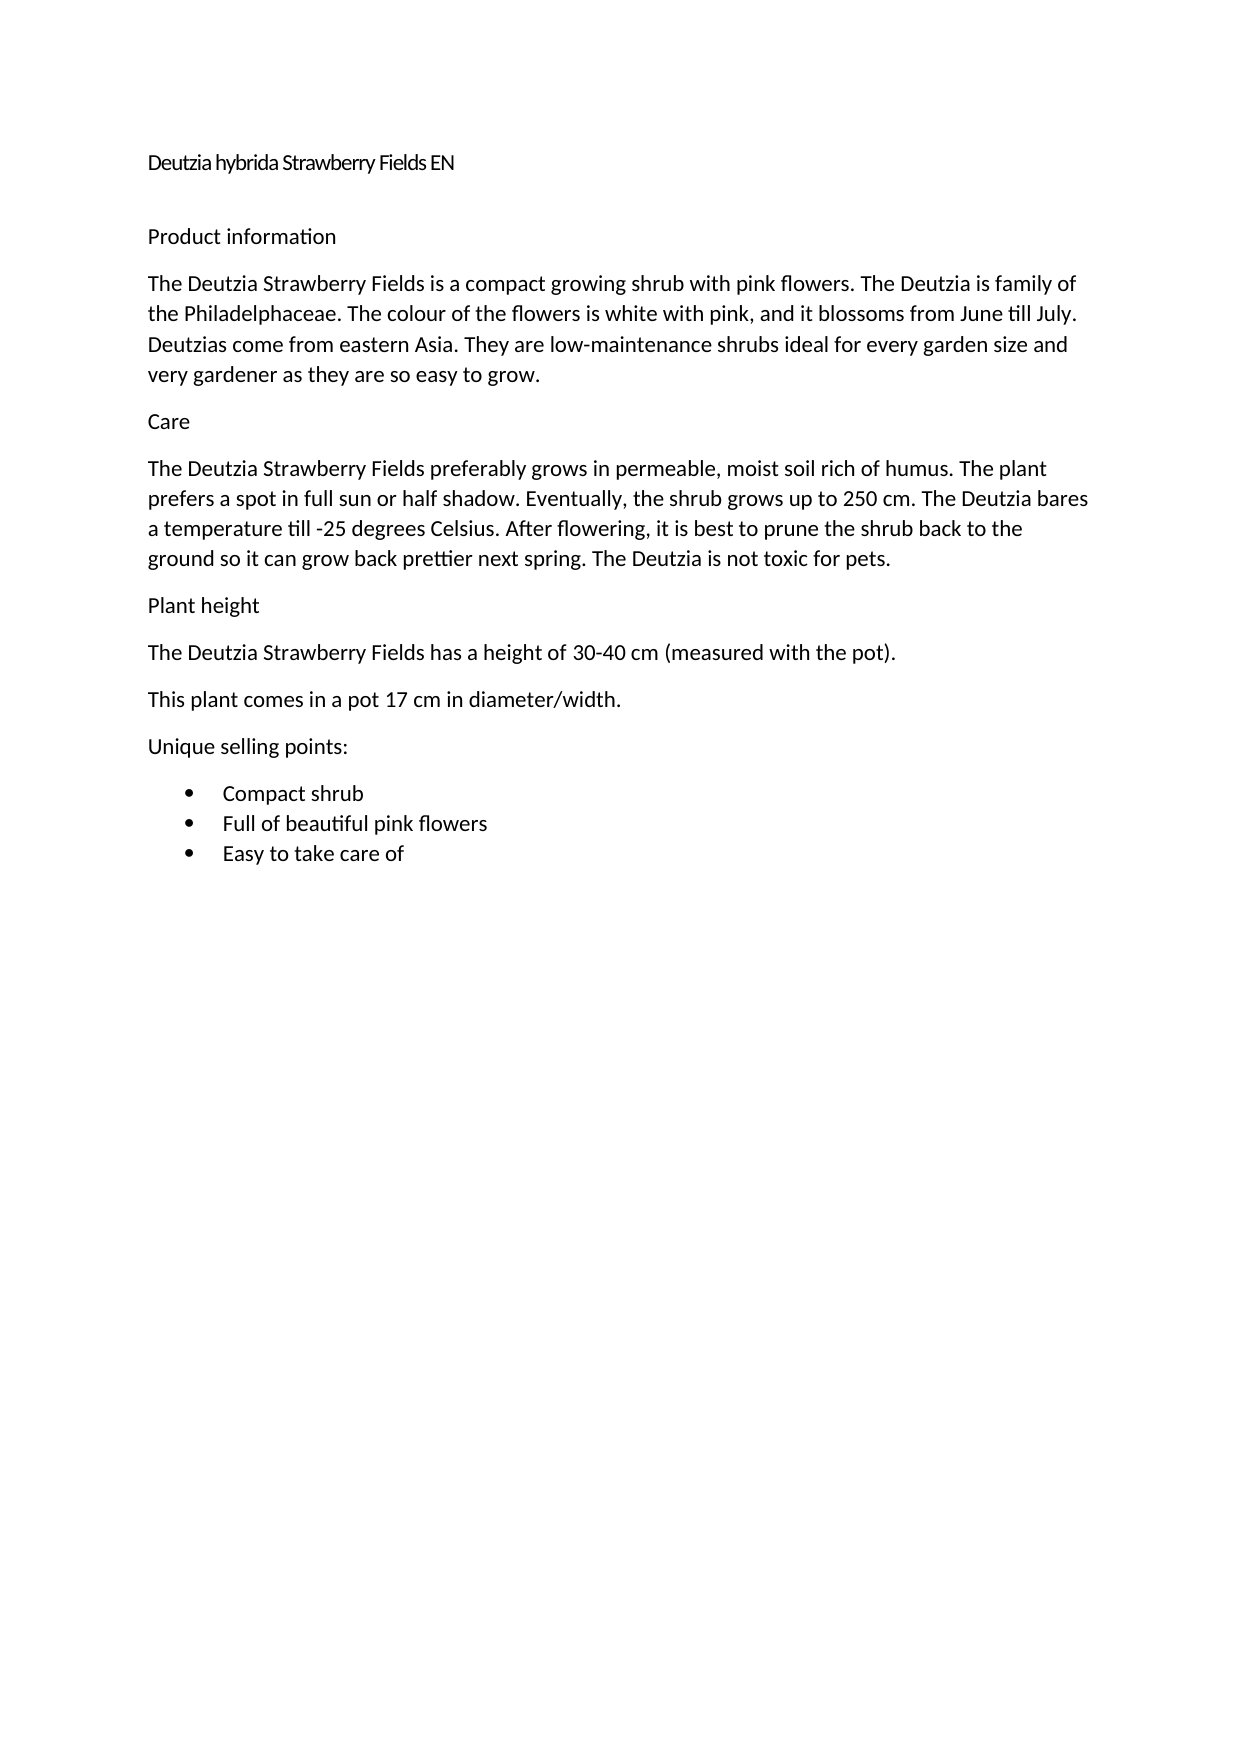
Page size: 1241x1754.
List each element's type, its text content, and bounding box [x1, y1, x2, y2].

list Compact shrub [185, 779, 1093, 807]
text The Deutzia Strawberry Fields has a height of 30-40 cm (measured with the pot). [148, 638, 1093, 666]
text The Deutzia Strawberry Fields preferably grows in permeable, moist soil rich of humus. The plant prefers a spot in full sun or half shadow. Eventually, the shrub grows up to 250 cm. The Deutzia bares a temperature till -25 degrees Celsius. After flowering, it is best to prune the shrub back to the ground so it can grow back prettier next spring. The Deutzia is not toxic for pets. [148, 454, 1093, 572]
text Plant height [148, 591, 1093, 619]
text Unique selling points: [148, 732, 1093, 760]
text This plant comes in a pot 17 cm in diameter/width. [148, 685, 1093, 713]
text The Deutzia Strawberry Fields is a compact growing shrub with pink flowers. The Deutzia is family of the Philadelphaceae. The colour of the flowers is white with pink, and it blossoms from June till July. Deutzias come from eastern Asia. They are low-maintenance shrubs ideal for every garden size and very gardener as they are so easy to grow. [148, 269, 1093, 388]
list Full of beautiful pink flowers [185, 809, 1093, 837]
text Care [148, 407, 1093, 435]
list Easy to take care of [185, 839, 1093, 867]
text Product information [148, 222, 1093, 251]
title Deutzia hybrida Strawberry Fields EN [148, 148, 1093, 176]
